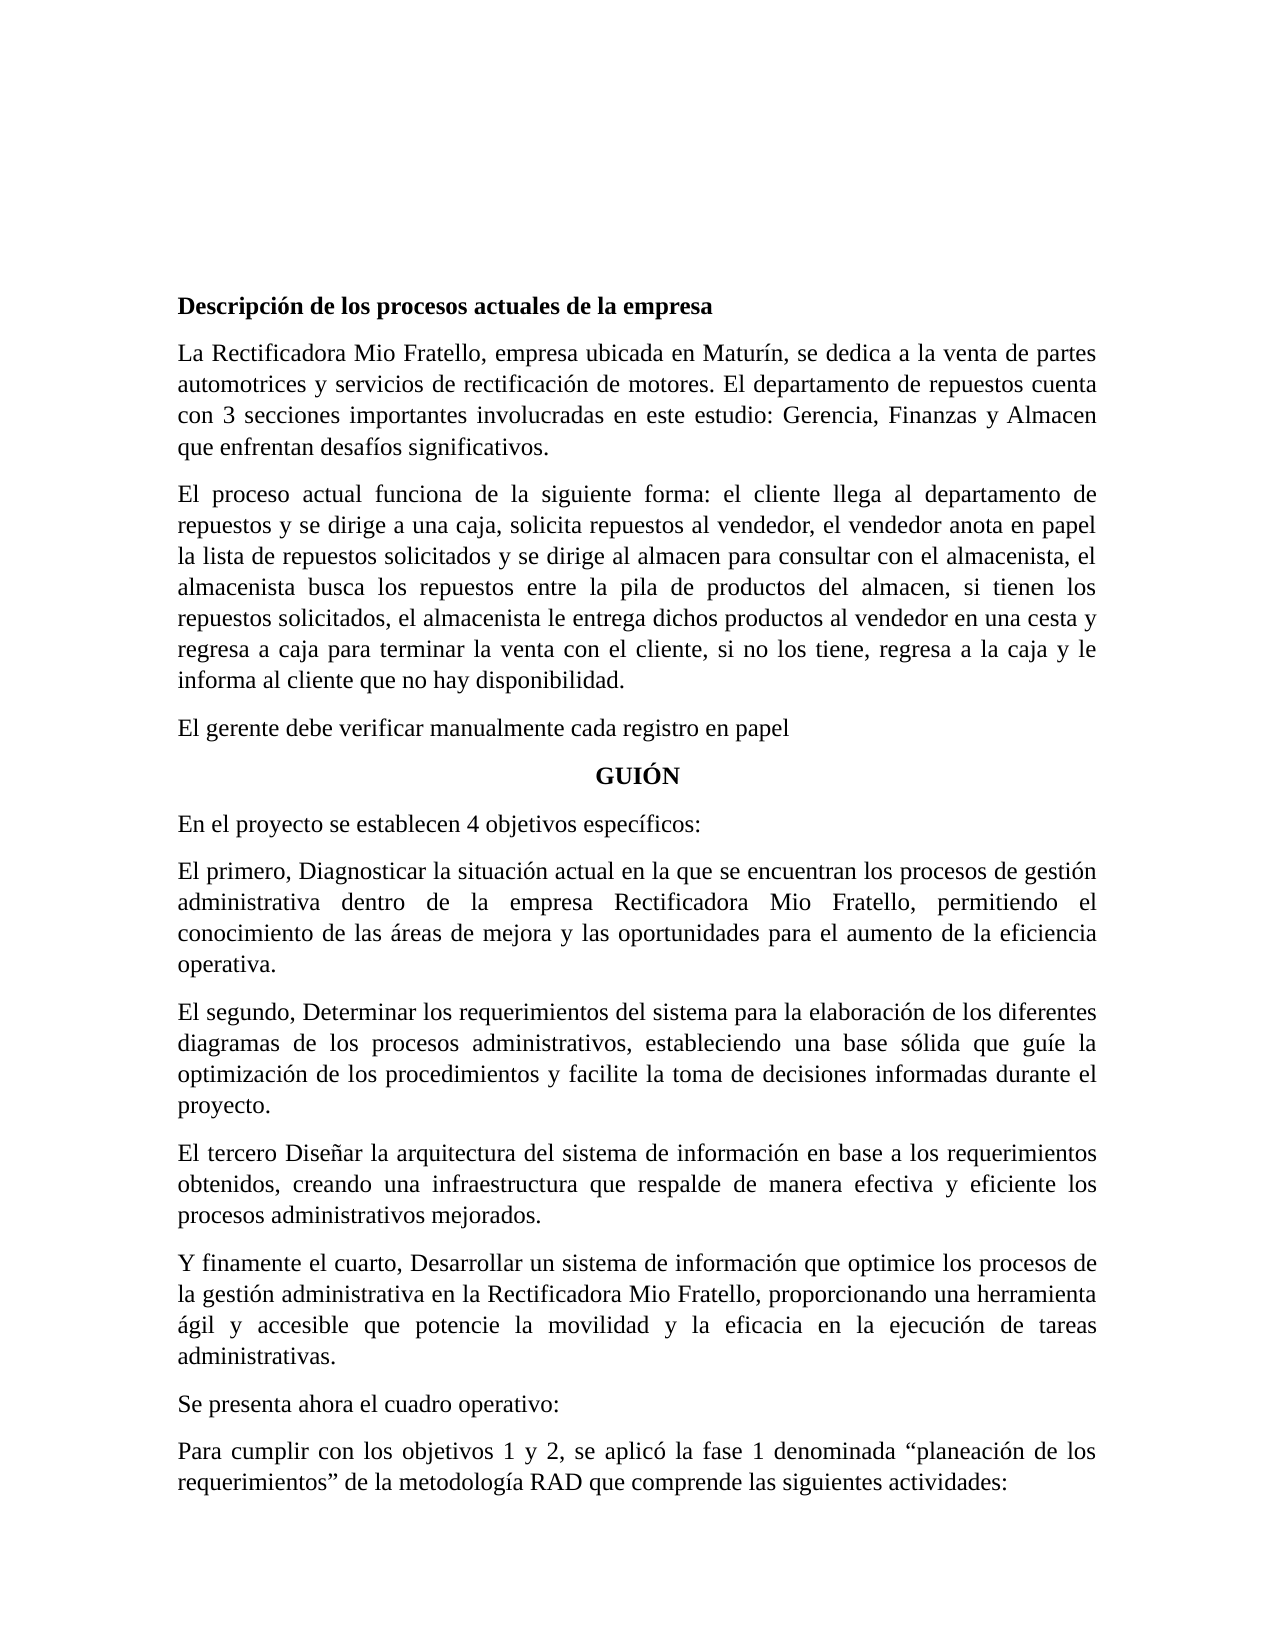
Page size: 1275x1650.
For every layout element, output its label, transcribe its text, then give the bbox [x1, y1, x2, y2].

text La Rectificadora Mio Fratello, empresa ubicada en Maturín, se dedica a la venta de partes automotrices y servicios de rectificación de motores. El departamento de repuestos cuenta con 3 secciones importantes involucradas en este estudio: Gerencia, Finanzas y Almacen que enfrentan desafíos significativos. [177, 338, 1098, 460]
text Descripción de los procesos actuales de la empresa [177, 291, 1098, 319]
text El tercero Diseñar la arquitectura del sistema de información en base a los requerimientos obtenidos, creando una infraestructura que respalde de manera efectiva y eficiente los procesos administrativos mejorados. [177, 1138, 1098, 1229]
text GUIÓN [177, 761, 1098, 790]
text El primero, Diagnosticar la situación actual en la que se encuentran los procesos de gestión administrativa dentro de la empresa Rectificadora Mio Fratello, permitiendo el conocimiento de las áreas de mejora y las oportunidades para el aumento de la eficiencia operativa. [177, 856, 1098, 978]
text En el proyecto se establecen 4 objetivos específicos: [177, 809, 1098, 837]
text Para cumplir con los objetivos 1 y 2, se aplicó la fase 1 denominada “planeación de los requerimientos” de la metodología RAD que comprende las siguientes actividades: [177, 1436, 1098, 1496]
text El segundo, Determinar los requerimientos del sistema para la elaboración de los diferentes diagramas de los procesos administrativos, estableciendo una base sólida que guíe la optimización de los procedimientos y facilite la toma de decisiones informadas durante el proyecto. [177, 997, 1098, 1119]
text El gerente debe verificar manualmente cada registro en papel [177, 713, 1098, 742]
text Se presenta ahora el cuadro operativo: [177, 1389, 1098, 1417]
text El proceso actual funciona de la siguiente forma: el cliente llega al departamento de repuestos y se dirige a una caja, solicita repuestos al vendedor, el vendedor anota en papel la lista de repuestos solicitados y se dirige al almacen para consultar con el almacenista, el almacenista busca los repuestos entre la pila de productos del almacen, si tienen los repuestos solicitados, el almacenista le entrega dichos productos al vendedor en una cesta y regresa a caja para terminar la venta con el cliente, si no los tiene, regresa a la caja y le informa al cliente que no hay disponibilidad. [177, 479, 1098, 694]
text Y finamente el cuarto, Desarrollar un sistema de información que optimice los procesos de la gestión administrativa en la Rectificadora Mio Fratello, proporcionando una herramienta ágil y accesible que potencie la movilidad y la eficacia en la ejecución de tareas administrativas. [177, 1248, 1098, 1370]
